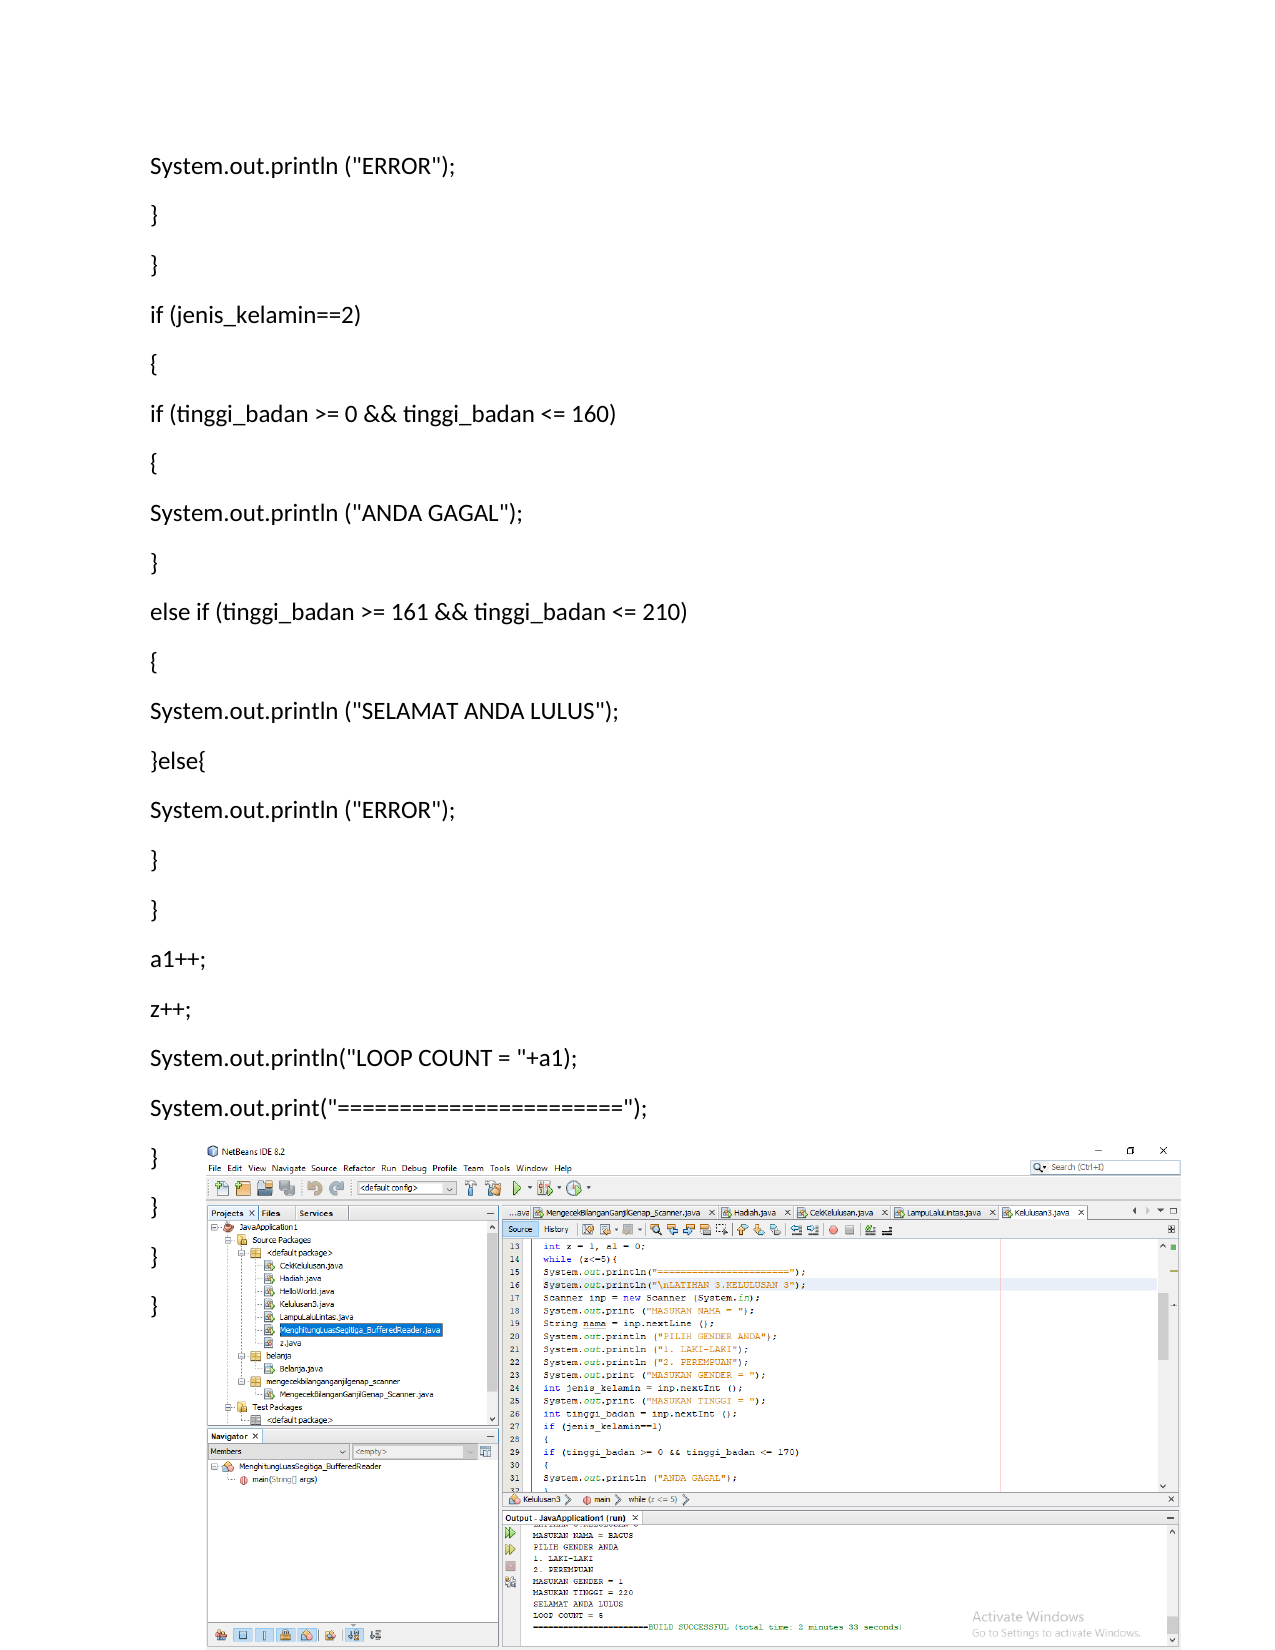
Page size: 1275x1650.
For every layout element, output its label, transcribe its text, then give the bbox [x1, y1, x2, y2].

text } [150, 894, 1125, 924]
text { [150, 646, 1125, 676]
text a1++; [150, 943, 1125, 974]
text } [150, 249, 1125, 280]
text { [150, 348, 1125, 379]
text } [150, 1142, 1125, 1172]
text System.out.println ("ANDA GAGAL"); [150, 497, 1125, 528]
text } [150, 199, 1125, 230]
text } [150, 1241, 206, 1271]
text } [150, 547, 1125, 577]
text } [150, 1290, 206, 1321]
text System.out.println("LOOP COUNT = "+a1); [150, 1042, 1125, 1073]
text }else{ [150, 745, 1125, 776]
text } [150, 1191, 206, 1222]
text { [150, 447, 1125, 478]
text } [150, 844, 1125, 875]
text if (jenis_kelamin==2) [150, 299, 1125, 329]
text System.out.println ("ERROR"); [150, 150, 1125, 181]
picture [206, 1143, 1181, 1650]
text if (tinggi_badan >= 0 && tinggi_badan <= 160) [150, 398, 1125, 428]
text System.out.println ("SELAMAT ANDA LULUS"); [150, 695, 1125, 726]
text z++; [150, 993, 1125, 1023]
text System.out.println ("ERROR"); [150, 794, 1125, 825]
text else if (tinggi_badan >= 161 && tinggi_badan <= 210) [150, 596, 1125, 627]
text System.out.print("======================="); [150, 1092, 1125, 1123]
